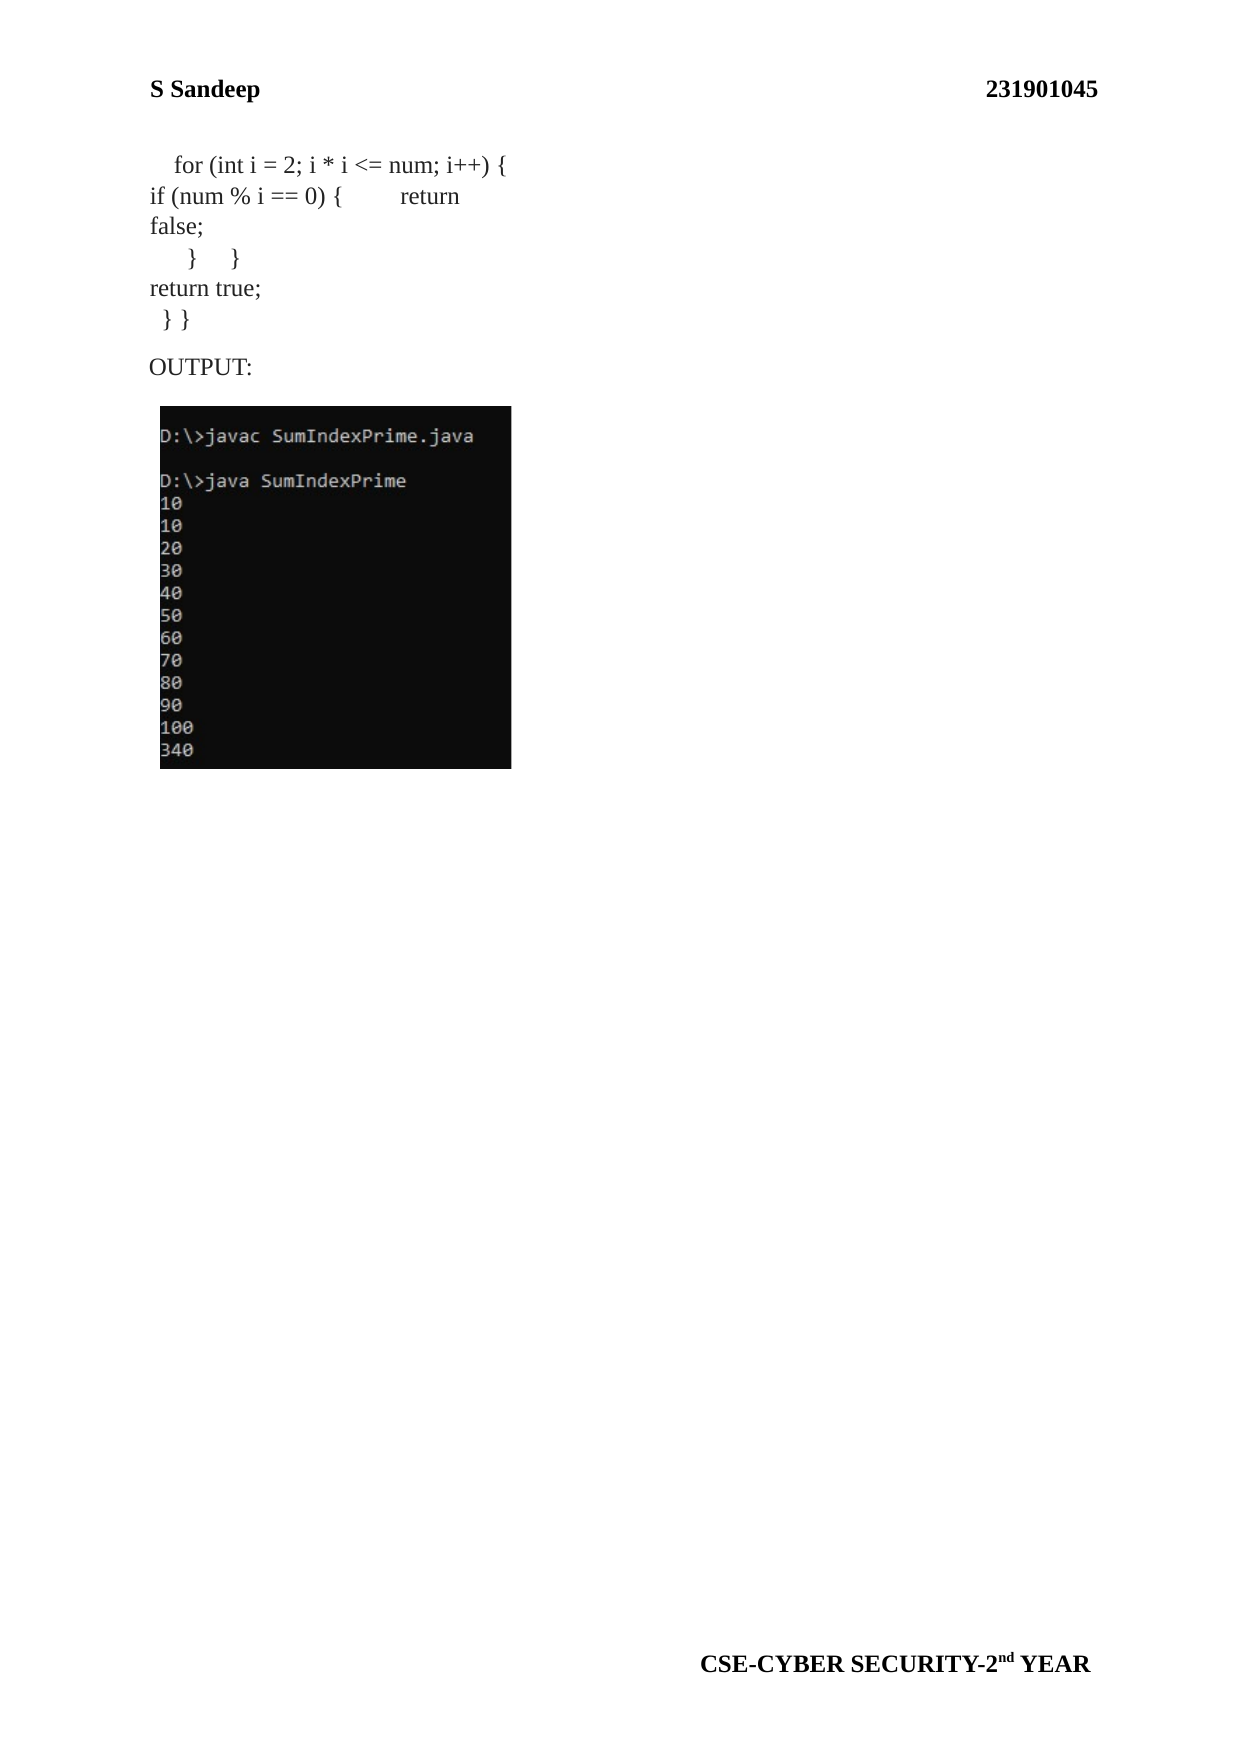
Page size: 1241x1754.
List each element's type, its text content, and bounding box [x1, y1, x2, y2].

picture [160, 406, 512, 769]
text OUTPUT: [148, 352, 573, 381]
text } } [148, 304, 193, 333]
text for (int i = 2; i * i <= num; i++) { if (num % i == 0) { return false; [148, 150, 509, 240]
text } } return true; [148, 243, 286, 302]
